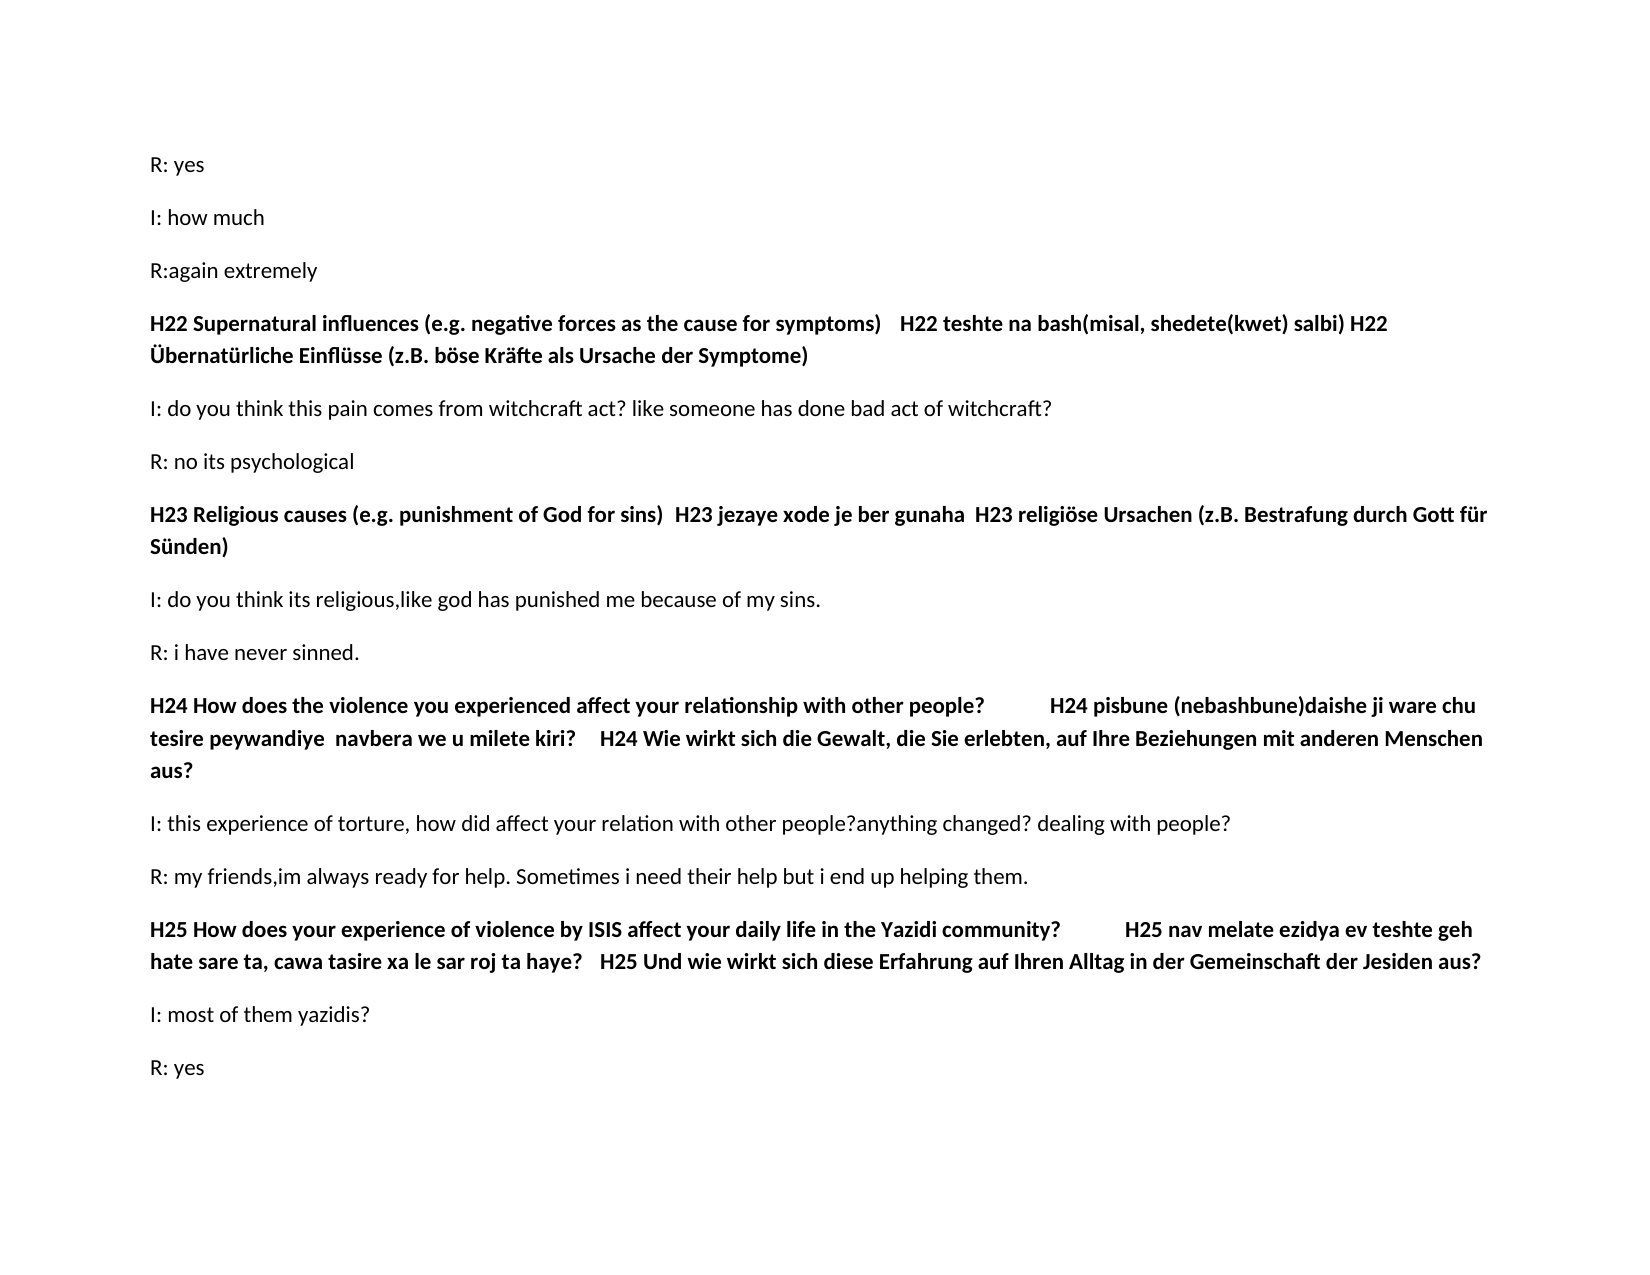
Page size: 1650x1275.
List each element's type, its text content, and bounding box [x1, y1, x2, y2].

text R: i have never sinned. [150, 638, 1500, 667]
text R: my friends,im always ready for help. Sometimes i need their help but i end up helping them. [150, 862, 1500, 890]
text I: this experience of torture, how did affect your relation with other people?anything changed? dealing with people? [150, 809, 1500, 837]
text H25 How does your experience of violence by ISIS affect your daily life in the Yazidi community? H25 nav melate ezidya ev teshte geh hate sare ta, cawa tasire xa le sar roj ta haye? H25 Und wie wirkt sich diese Erfahrung auf Ihren Alltag in der Gemeinschaft der Jesiden aus? [150, 915, 1500, 975]
text I: how much [150, 203, 1500, 231]
text R: no its psychological [150, 447, 1500, 475]
text H24 How does the violence you experienced affect your relationship with other people? H24 pisbune (nebashbune)daishe ji ware chu tesire peywandiye navbera we u milete kiri? H24 Wie wirkt sich die Gewalt, die Sie erlebten, auf Ihre Beziehungen mit anderen Menschen aus? [150, 692, 1500, 784]
text R: yes [150, 150, 1500, 178]
text I: do you think this pain comes from witchcraft act? like someone has done bad act of witchcraft? [150, 394, 1500, 422]
text H22 Supernatural influences (e.g. negative forces as the cause for symptoms) H22 teshte na bash(misal, shedete(kwet) salbi) H22 Übernatürliche Einflüsse (z.B. böse Kräfte als Ursache der Symptome) [150, 309, 1500, 369]
text R:again extremely [150, 256, 1500, 284]
text H23 Religious causes (e.g. punishment of God for sins) H23 jezaye xode je ber gunaha H23 religiöse Ursachen (z.B. Bestrafung durch Gott für Sünden) [150, 500, 1500, 561]
text I: do you think its religious,like god has punished me because of my sins. [150, 586, 1500, 613]
text R: yes [150, 1053, 1500, 1081]
text I: most of them yazidis? [150, 1000, 1500, 1028]
